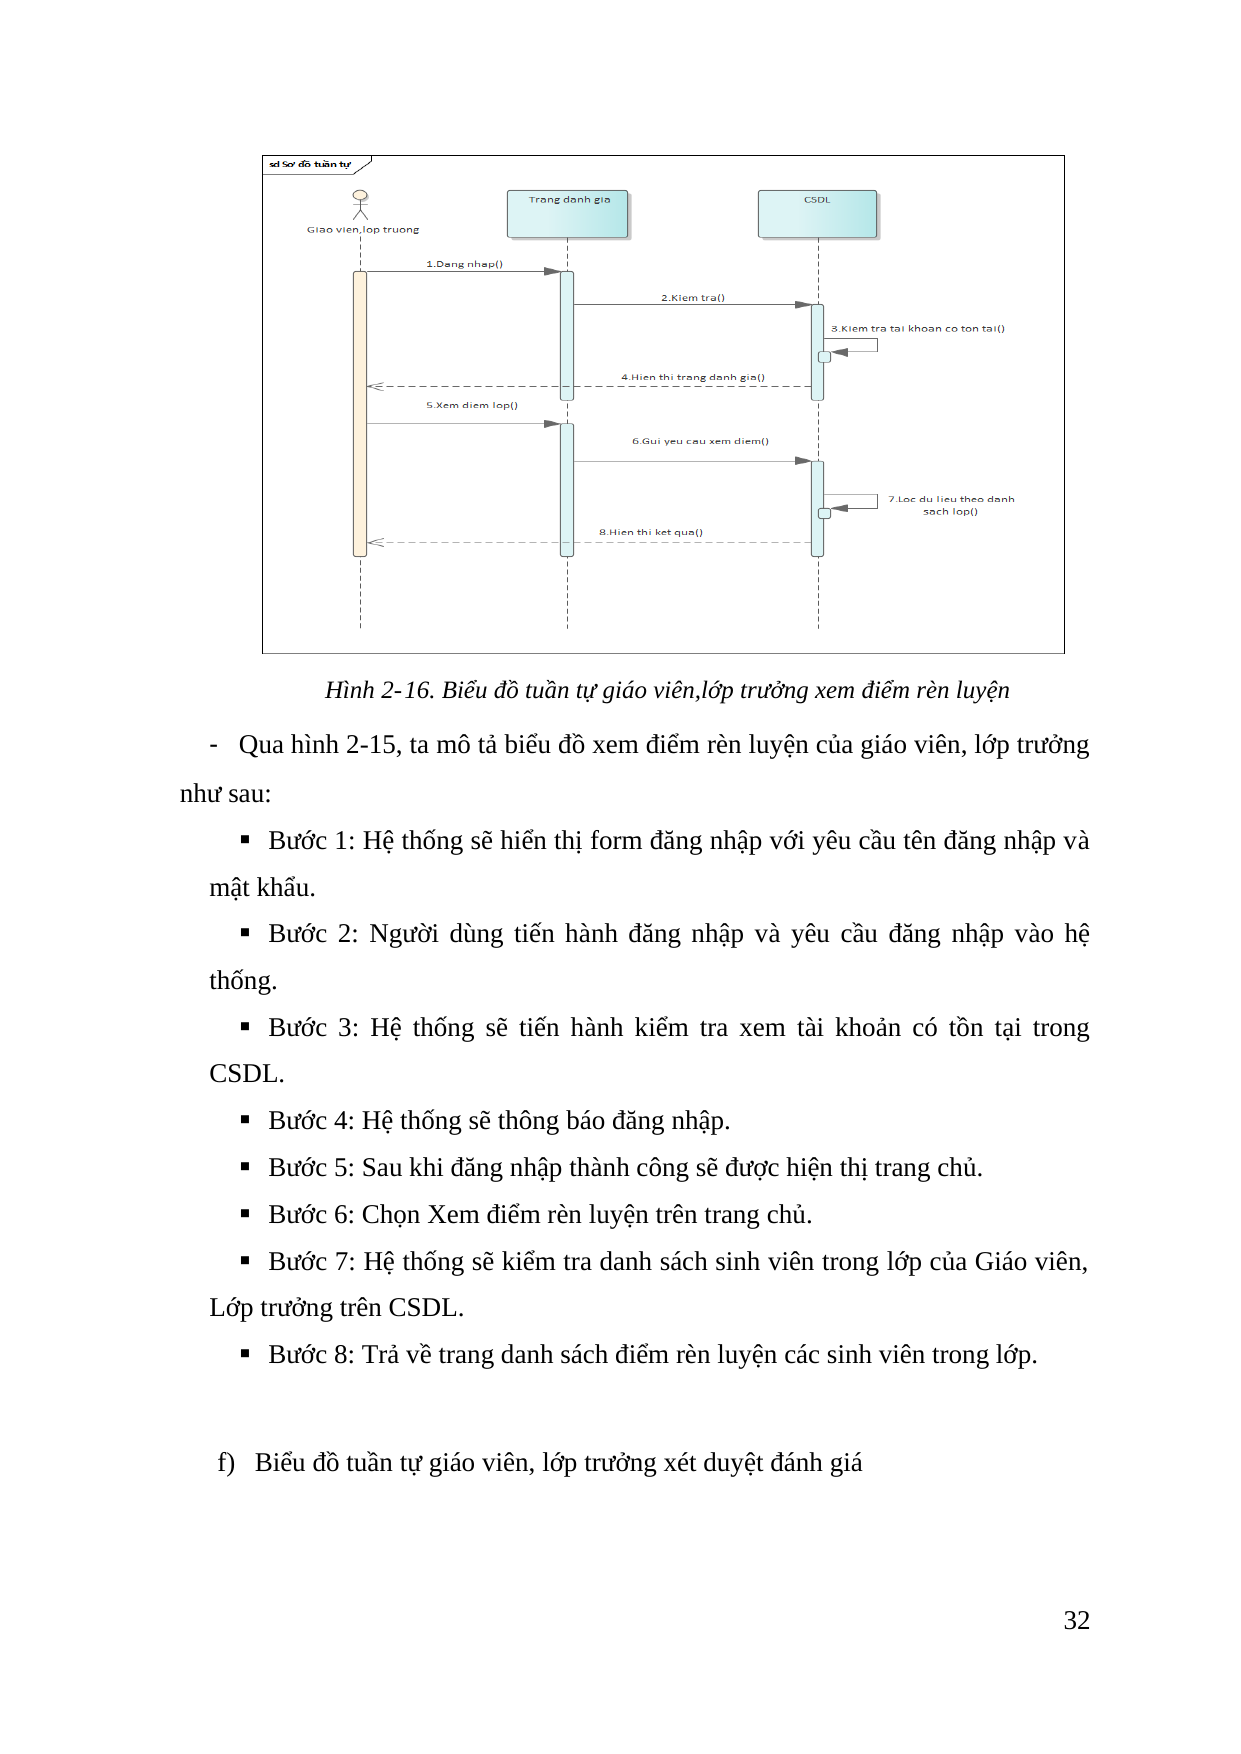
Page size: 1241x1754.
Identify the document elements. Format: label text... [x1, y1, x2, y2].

list Qua hình 2-15, ta mô tả biểu đồ xem điểm rèn luyện của giáo viên, lớp trưởng như sau: [179, 725, 1090, 808]
list Bước 6: Chọn Xem điểm rèn luyện trên trang chủ. [209, 1198, 1090, 1229]
list Bước 2: Người dùng tiến hành đăng nhập và yêu cầu đăng nhập vào hệ thống. [209, 917, 1090, 995]
list Biểu đồ tuần tự giáo viên, lớp trưởng xét duyệt đánh giá [217, 1446, 1090, 1477]
list Bước 5: Sau khi đăng nhập thành công sẽ được hiện thị trang chủ. [209, 1151, 1090, 1182]
picture [254, 150, 1073, 659]
list Bước 8: Trả về trang danh sách điểm rèn luyện các sinh viên trong lớp. [209, 1338, 1090, 1369]
list Bước 3: Hệ thống sẽ tiến hành kiểm tra xem tài khoản có tồn tại trong CSDL. [209, 1011, 1090, 1089]
list Bước 7: Hệ thống sẽ kiểm tra danh sách sinh viên trong lớp của Giáo viên, Lớp trưởng trên CSDL. [209, 1245, 1090, 1323]
list Bước 1: Hệ thống sẽ hiển thị form đăng nhập với yêu cầu tên đăng nhập và mật khẩu. [209, 824, 1090, 902]
list Bước 4: Hệ thống sẽ thông báo đăng nhập. [209, 1104, 1090, 1135]
